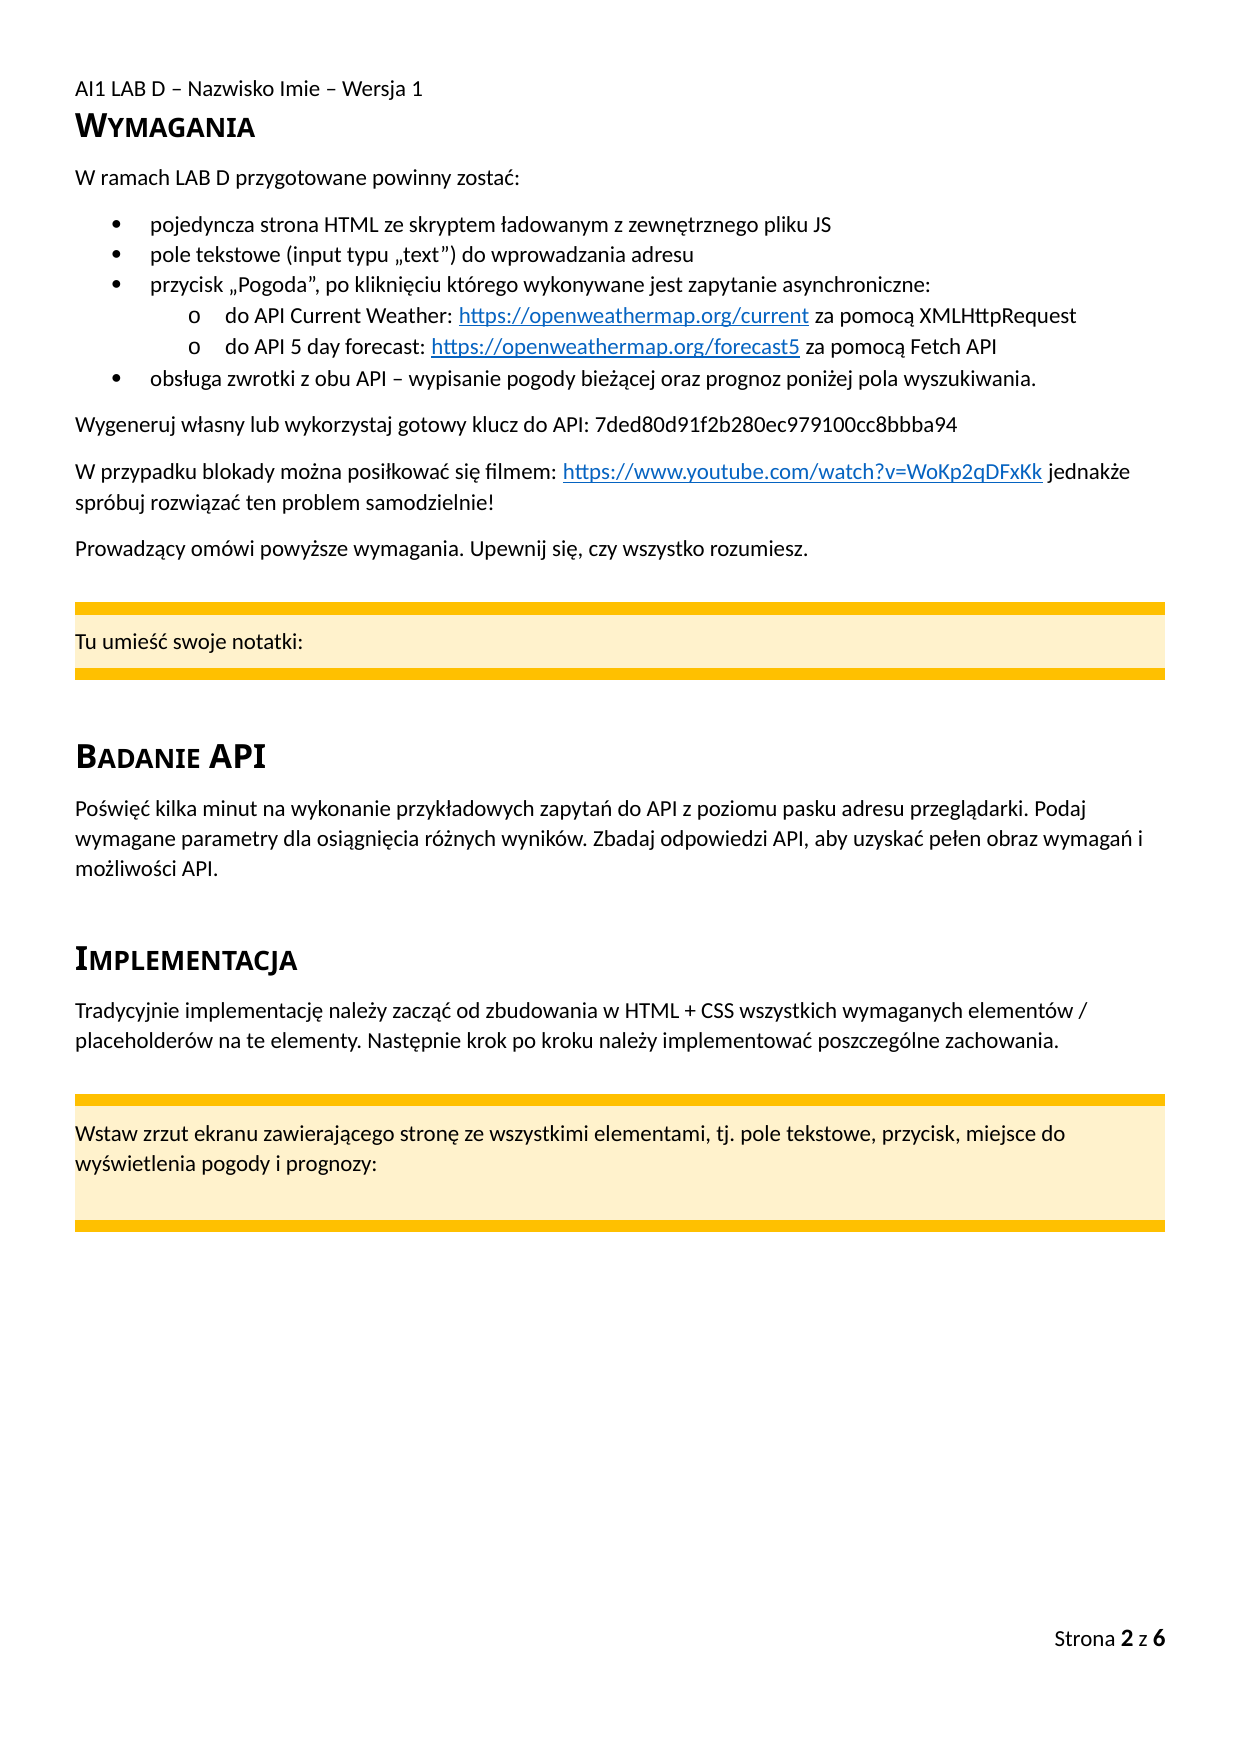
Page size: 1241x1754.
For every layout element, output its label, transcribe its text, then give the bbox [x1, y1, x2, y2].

list pole tekstowe (input typu „text”) do wprowadzania adresu [112, 240, 1165, 268]
text Tradycyjnie implementację należy zacząć od zbudowania w HTML + CSS wszystkich wymaganych elementów / placeholderów na te elementy. Następnie krok po kroku należy implementować poszczególne zachowania. [75, 996, 1165, 1054]
list do API Current Weather: https://openweathermap.org/current za pomocą XMLHttpRequest [187, 301, 1165, 330]
subtitle Badanie API [75, 732, 1165, 778]
text W przypadku blokady można posiłkować się filmem: https://www.youtube.com/watch?v=WoKp2qDFxKk jednakże spróbuj rozwiązać ten problem samodzielnie! [75, 457, 1165, 516]
list obsługa zwrotki z obu API – wypisanie pogody bieżącej oraz prognoz poniżej pola wyszukiwania. [112, 364, 1165, 392]
subtitle Implementacja [75, 934, 1165, 980]
text Wstaw zrzut ekranu zawierającego stronę ze wszystkimi elementami, tj. pole tekstowe, przycisk, miejsce do wyświetlenia pogody i prognozy: [75, 1106, 1165, 1154]
list do API 5 day forecast: https://openweathermap.org/forecast5 za pomocą Fetch API [187, 332, 1165, 361]
text W ramach LAB D przygotowane powinny zostać: [75, 163, 1165, 191]
subtitle Wymagania [75, 102, 1165, 147]
text Poświęć kilka minut na wykonanie przykładowych zapytań do API z poziomu pasku adresu przeglądarki. Podaj wymagane parametry dla osiągnięcia różnych wyników. Zbadaj odpowiedzi API, aby uzyskać pełen obraz wymagań i możliwości API. [75, 794, 1165, 882]
text Tu umieść swoje notatki: [75, 615, 1165, 668]
text Wygeneruj własny lub wykorzystaj gotowy klucz do API: 7ded80d91f2b280ec979100cc8bbba94 [75, 411, 1165, 438]
list pojedyncza strona HTML ze skryptem ładowanym z zewnętrznego pliku JS [112, 210, 1165, 238]
text Prowadzący omówi powyższe wymagania. Upewnij się, czy wszystko rozumiesz. [75, 534, 1165, 562]
list przycisk „Pogoda”, po kliknięciu którego wykonywane jest zapytanie asynchroniczne: [112, 271, 1165, 298]
